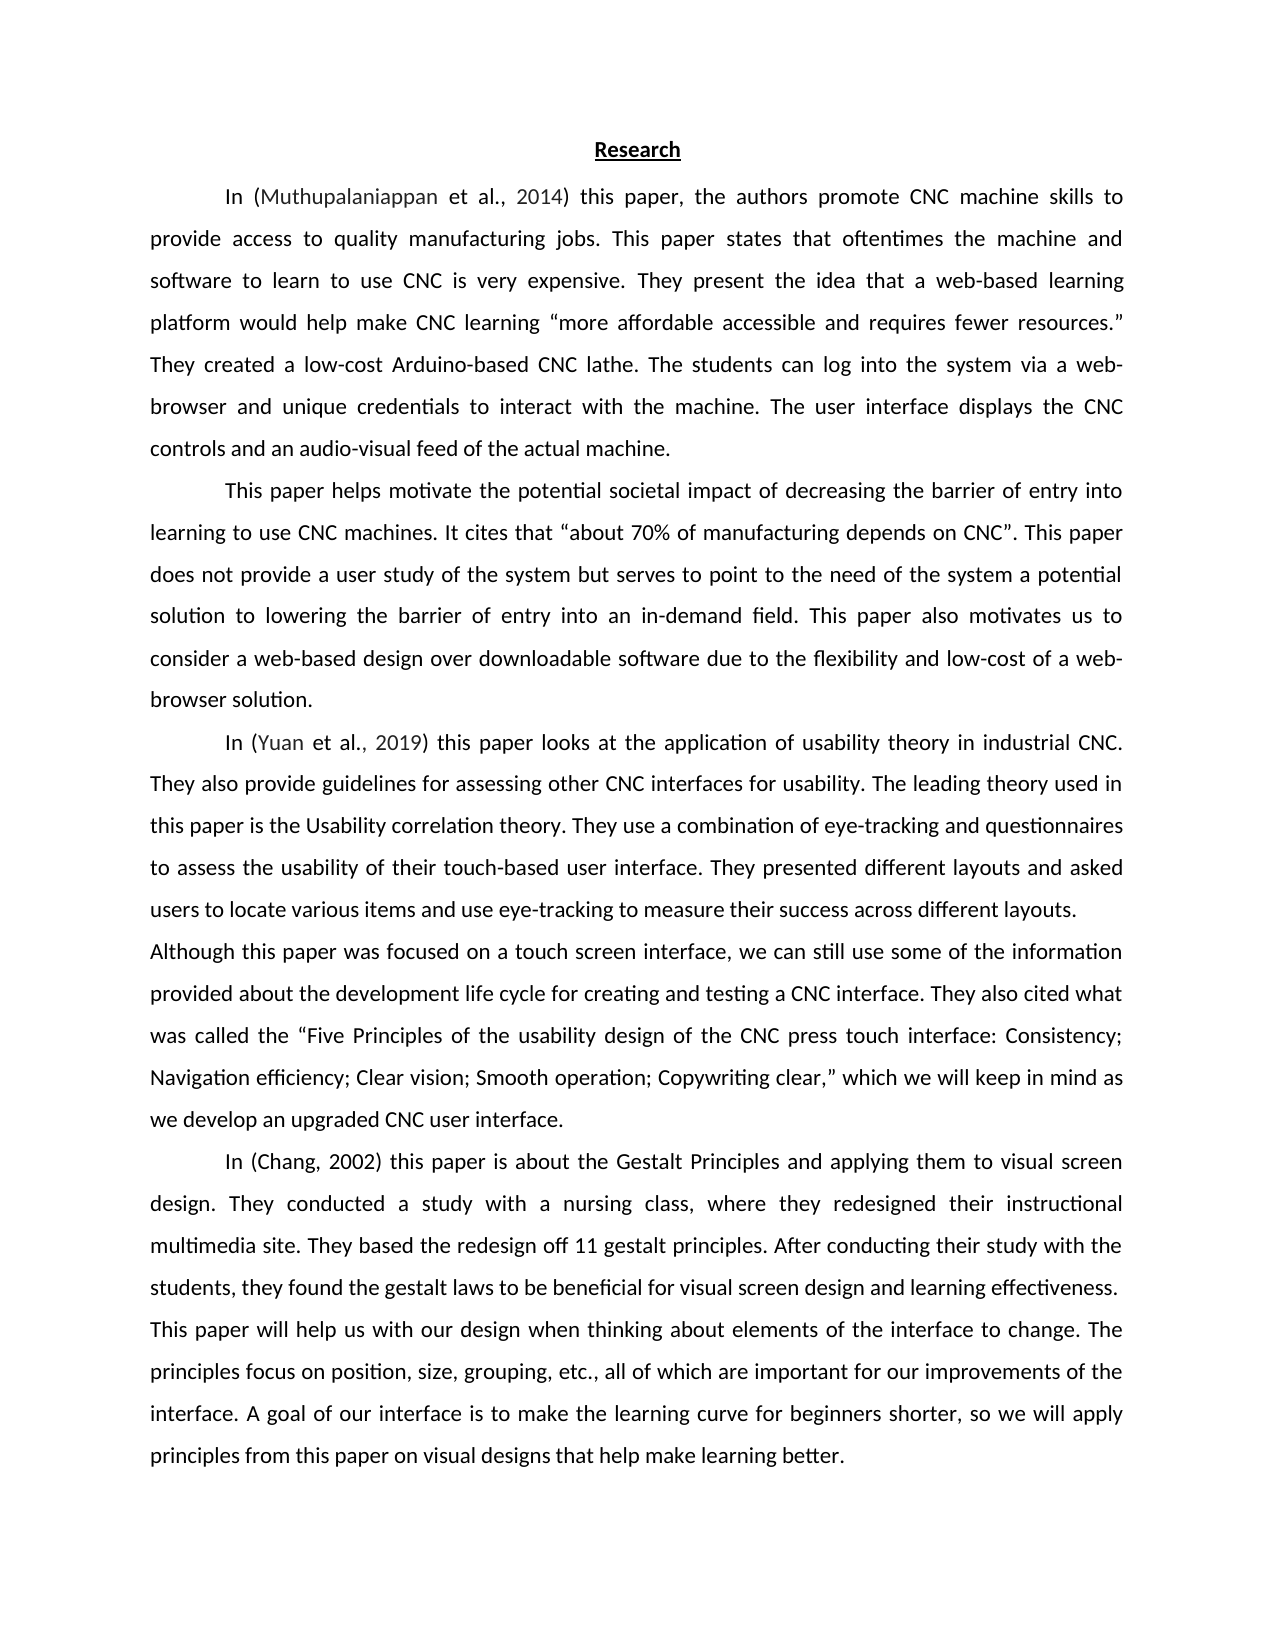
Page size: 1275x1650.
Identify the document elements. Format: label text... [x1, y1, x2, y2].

text In (Yuan et al., 2019) this paper looks at the application of usability theory in industrial CNC. They also provide guidelines for assessing other CNC interfaces for usability. The leading theory used in this paper is the Usability correlation theory. They use a combination of eye-tracking and questionnaires to assess the usability of their touch-based user interface. They presented different layouts and asked users to locate various items and use eye-tracking to measure their success across different layouts. [150, 728, 1125, 923]
text In (Chang, 2002) this paper is about the Gestalt Principles and applying them to visual screen design. They conducted a study with a nursing class, where they redesigned their instructional multimedia site. They based the redesign off 11 gestalt principles. After conducting their study with the students, they found the gestalt laws to be beneficial for visual screen design and learning effectiveness. [150, 1147, 1125, 1301]
text In (Muthupalaniappan et al., 2014) this paper, the authors promote CNC machine skills to provide access to quality manufacturing jobs. This paper states that oftentimes the machine and software to learn to use CNC is very expensive. They present the idea that a web-based learning platform would help make CNC learning “more affordable accessible and requires fewer resources.” They created a low-cost Arduino-based CNC lathe. The students can log into the system via a web-browser and unique credentials to interact with the machine. The user interface displays the CNC controls and an audio-visual feed of the actual machine. [150, 182, 1125, 462]
text Research [150, 135, 1125, 163]
text This paper helps motivate the potential societal impact of decreasing the barrier of entry into learning to use CNC machines. It cites that “about 70% of manufacturing depends on CNC”. This paper does not provide a user study of the system but serves to point to the need of the system a potential solution to lowering the barrier of entry into an in-demand field. This paper also motivates us to consider a web-based design over downloadable software due to the flexibility and low-cost of a web-browser solution. [150, 476, 1125, 714]
text Although this paper was focused on a touch screen interface, we can still use some of the information provided about the development life cycle for creating and testing a CNC interface. They also cited what was called the “Five Principles of the usability design of the CNC press touch interface: Consistency; Navigation efficiency; Clear vision; Smooth operation; Copywriting clear,” which we will keep in mind as we develop an upgraded CNC user interface. [150, 937, 1125, 1133]
text This paper will help us with our design when thinking about elements of the interface to change. The principles focus on position, size, grouping, etc., all of which are important for our improvements of the interface. A goal of our interface is to make the learning curve for beginners shorter, so we will apply principles from this paper on visual designs that help make learning better. [150, 1315, 1125, 1469]
